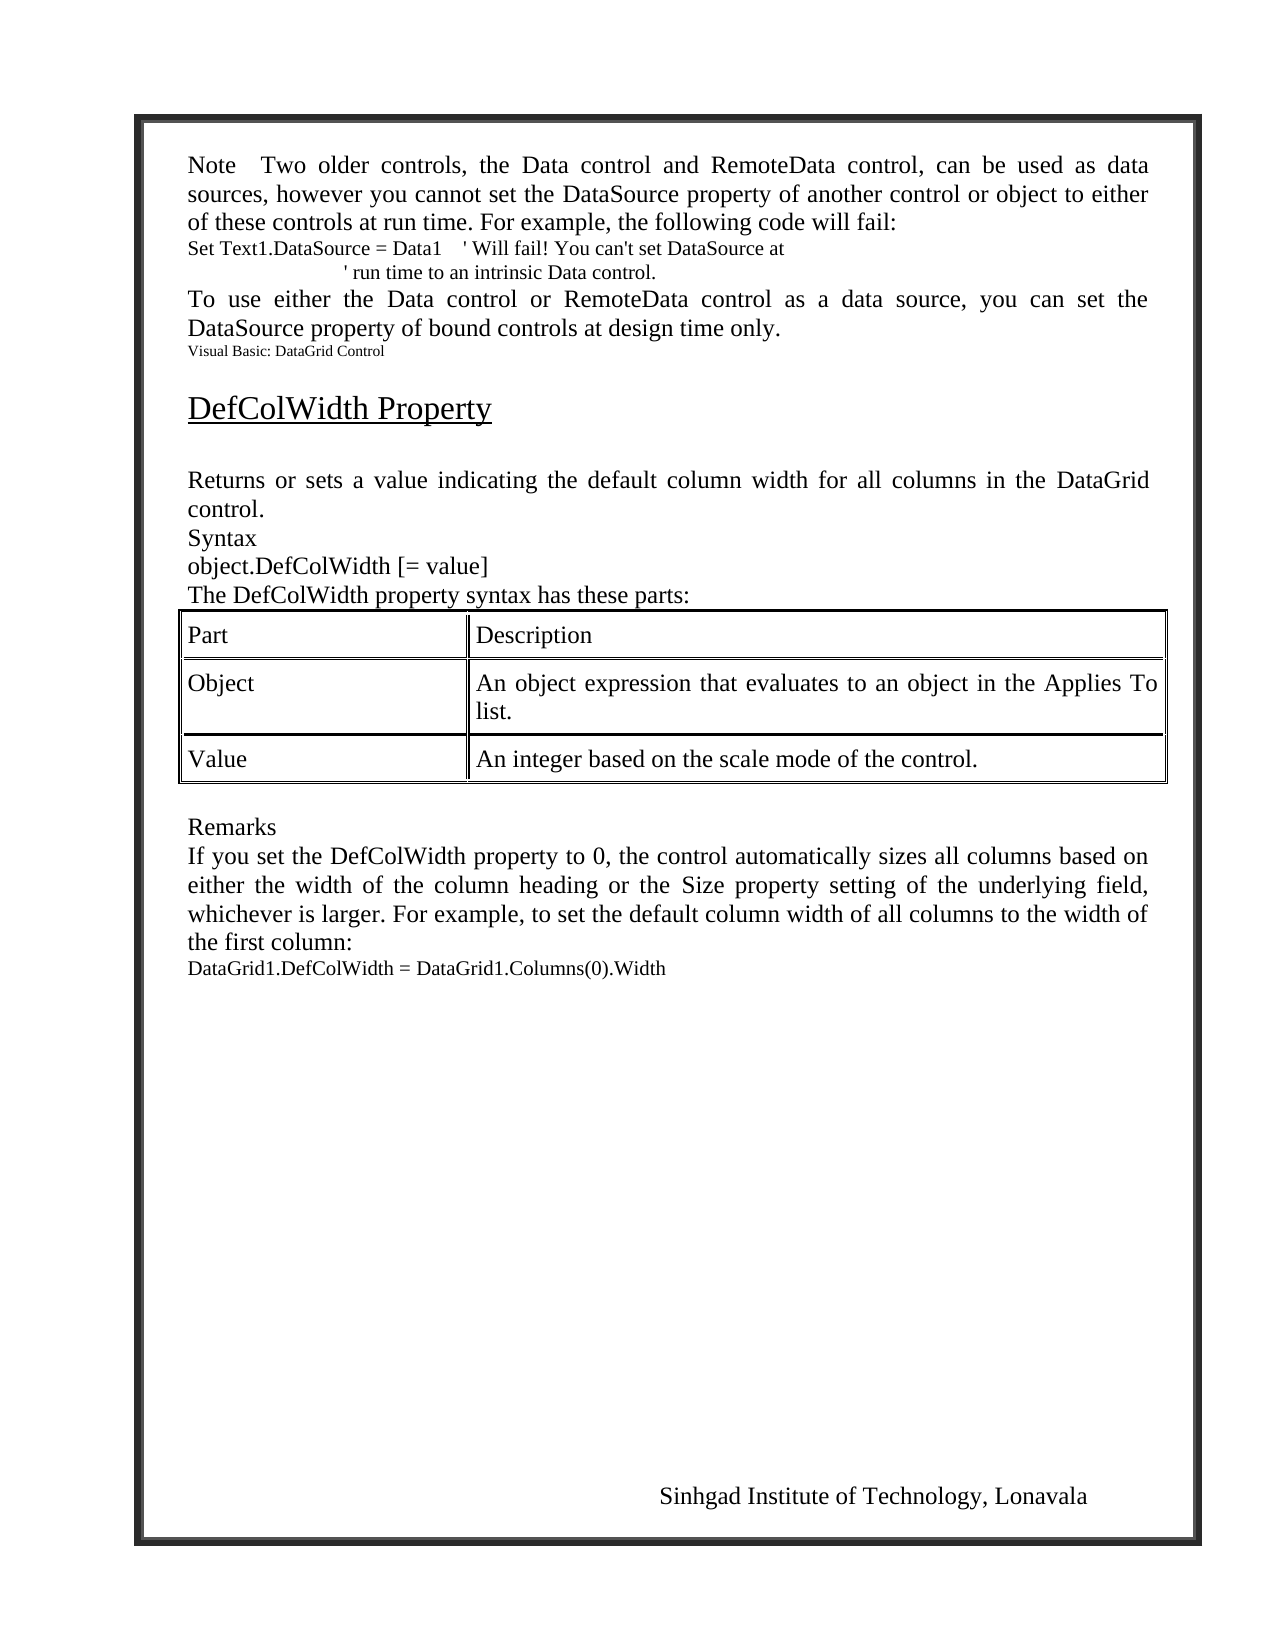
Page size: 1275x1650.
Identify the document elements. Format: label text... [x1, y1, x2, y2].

text ' run time to an intrinsic Data control. [187, 260, 1149, 284]
text object.DefColWidth [= value] [187, 551, 1149, 580]
text Remarks [187, 812, 1149, 841]
text If you set the DefColWidth property to 0, the control automatically sizes all columns based on either the width of the column heading or the Size property setting of the underlying field, whichever is larger. For example, to set the default column width of all columns to the width of the first column: [187, 841, 1149, 956]
table_cell Value [180, 733, 468, 781]
text Note Two older controls, the Data control and RemoteData control, can be used as data sources, however you cannot set the DataSource property of another control or object to either of these controls at run time. For example, the following code will fail: [187, 150, 1149, 236]
text Set Text1.DataSource = Data1 ' Will fail! You can't set DataSource at [187, 236, 1149, 260]
table_header Description [468, 612, 1165, 657]
table_cell An object expression that evaluates to an object in the Applies To list. [468, 657, 1166, 733]
text DefColWidth Property [187, 388, 1149, 427]
text Returns or sets a value indicating the default column width for all columns in the DataGrid control. [187, 465, 1149, 523]
table_cell Object [180, 657, 468, 733]
text Visual Basic: DataGrid Control [187, 342, 1149, 360]
text To use either the Data control or RemoteData control as a data source, you can set the DataSource property of bound controls at design time only. [187, 284, 1149, 342]
table_header Part [182, 611, 468, 657]
text The DefColWidth property syntax has these parts: [187, 580, 1149, 609]
table_cell An integer based on the scale mode of the control. [468, 733, 1166, 781]
text Syntax [187, 523, 1149, 551]
text DataGrid1.DefColWidth = DataGrid1.Columns(0).Width [187, 956, 1149, 980]
